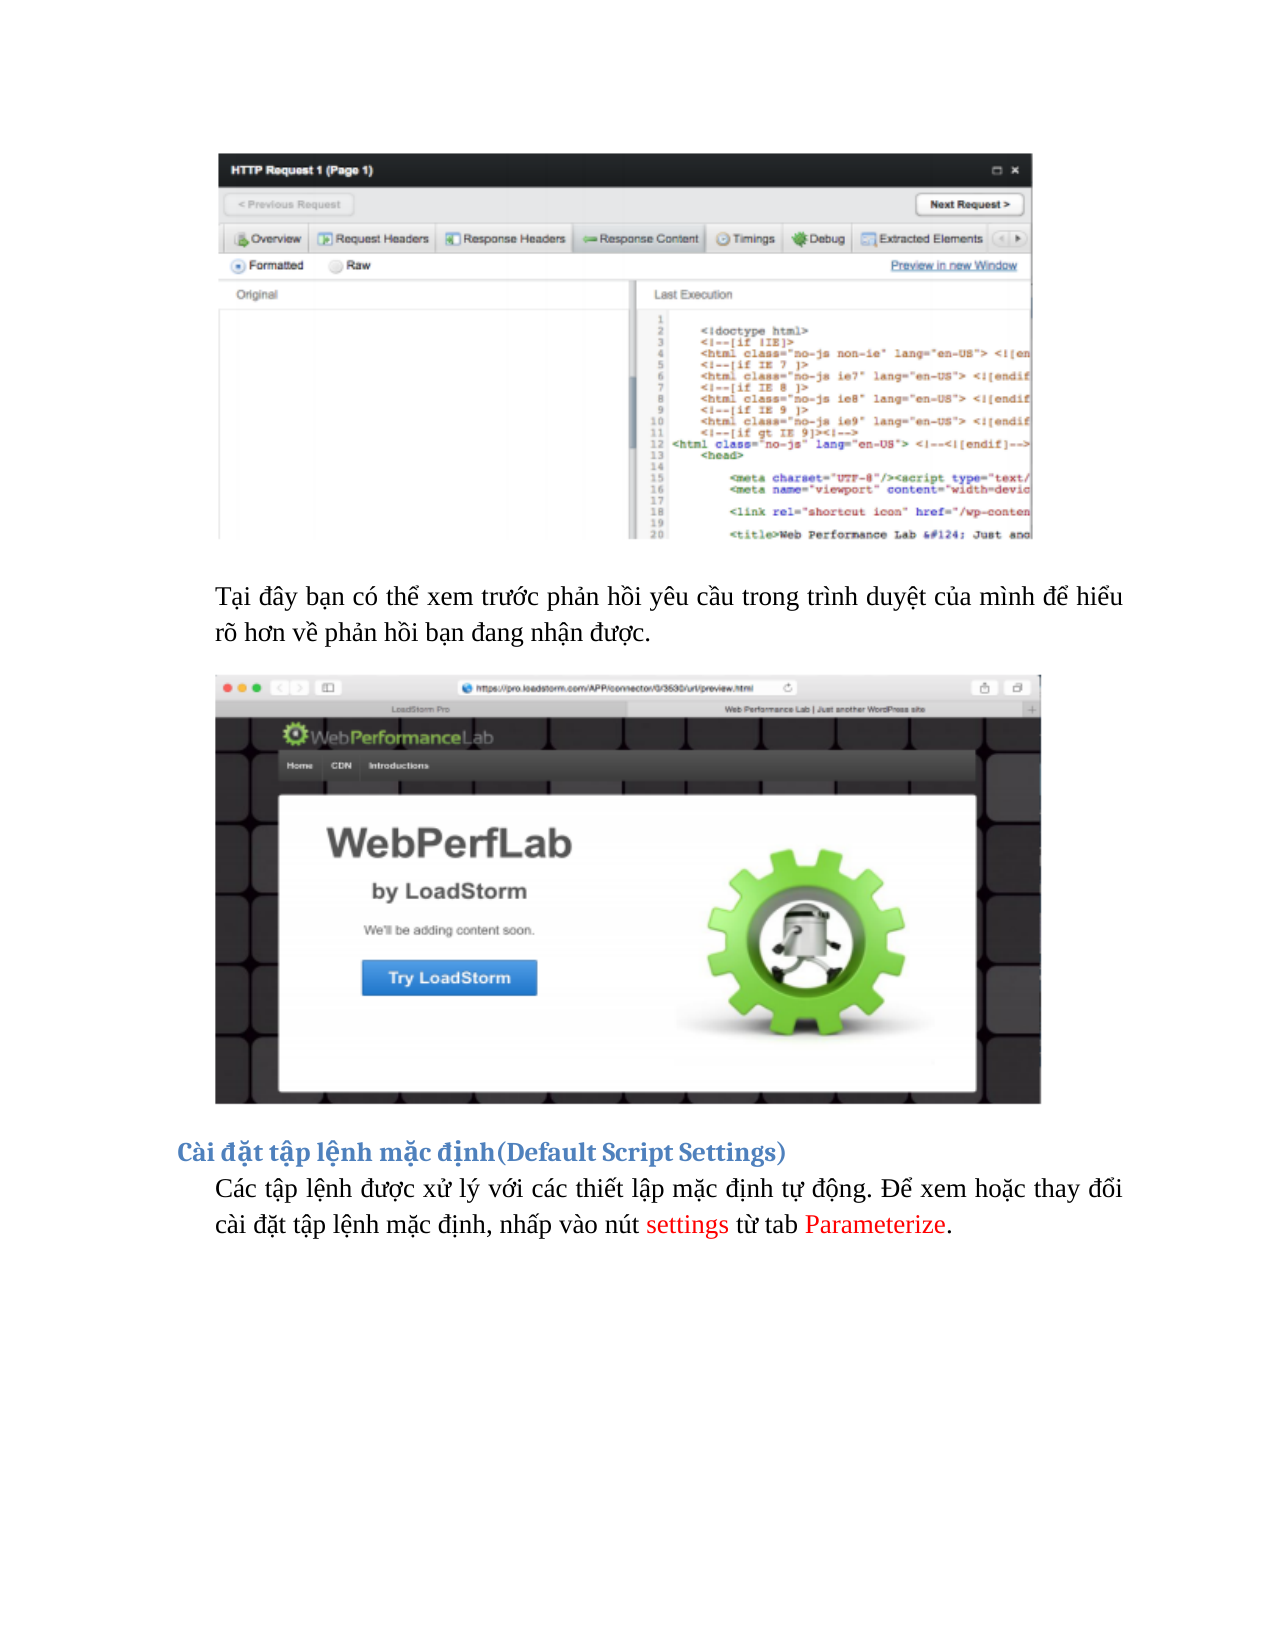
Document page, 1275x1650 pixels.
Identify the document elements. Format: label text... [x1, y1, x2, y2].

text Các tập lệnh được xử lý với các thiết lập mặc định tự động. Để xem hoặc thay đổi cài đặt tập lệnh mặc định, nhấp vào nút settings từ tab Parameterize. [215, 1173, 1125, 1239]
picture [214, 150, 1035, 555]
subtitle Cài đặt tập lệnh mặc định(Default Script Settings) [177, 1137, 1125, 1168]
picture [214, 672, 1046, 1112]
text Tại đây bạn có thể xem trước phản hồi yêu cầu trong trình duyệt của mình để hiểu rõ hơn về phản hồi bạn đang nhận được. [215, 580, 1125, 647]
